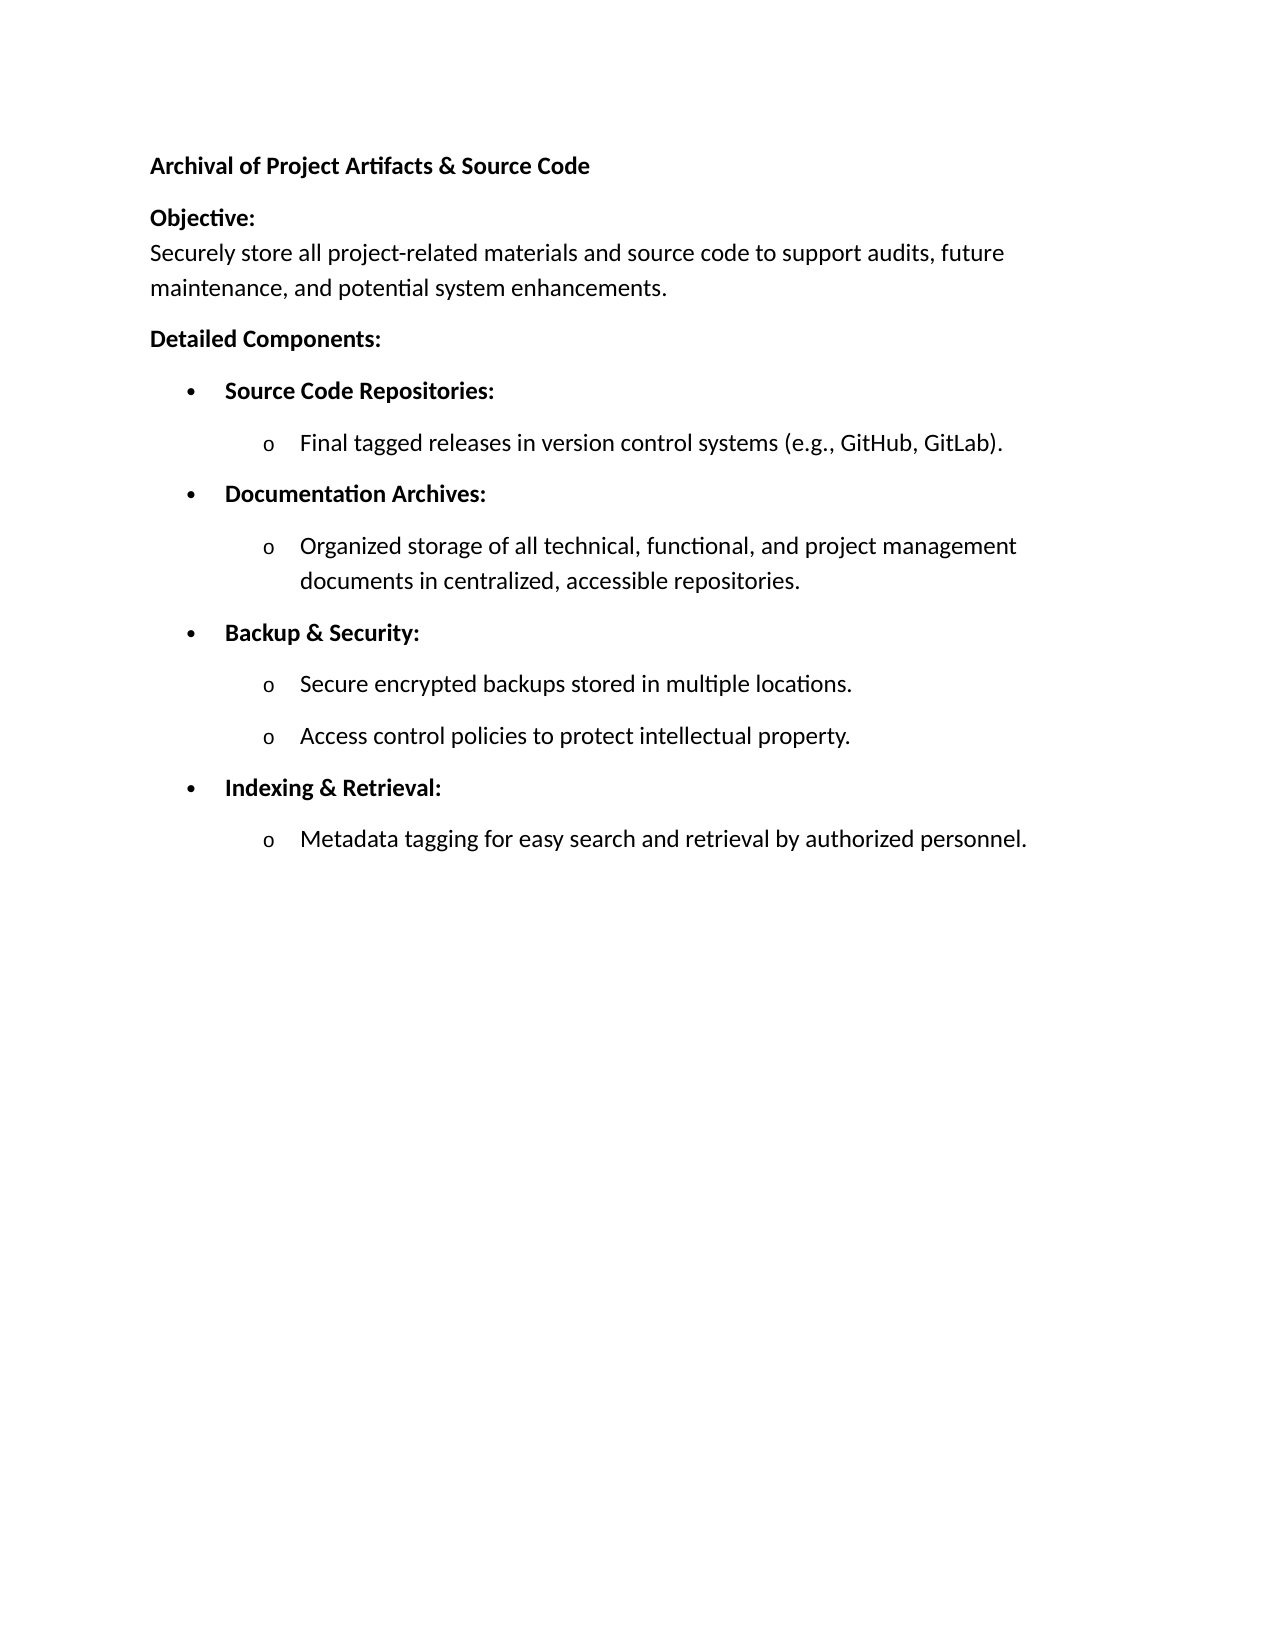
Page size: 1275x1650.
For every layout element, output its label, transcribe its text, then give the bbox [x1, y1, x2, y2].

list Source Code Repositories: [187, 375, 1125, 406]
text Archival of Project Artifacts & Source Code [150, 150, 1125, 181]
list Final tagged releases in version control systems (e.g., GitHub, GitLab). [262, 427, 1125, 457]
list Indexing & Retrieval: [187, 772, 1125, 802]
text Objective: Securely store all project-related materials and source code to support audits, future maintenance, and potential system enhancements. [150, 202, 1125, 302]
list Metadata tagging for easy search and retrieval by authorized personnel. [262, 823, 1125, 854]
list Organized storage of all technical, functional, and project management documents in centralized, accessible repositories. [262, 530, 1125, 596]
list Secure encrypted backups stored in multiple locations. [262, 668, 1125, 699]
list Documentation Archives: [187, 478, 1125, 509]
text Detailed Components: [150, 323, 1125, 354]
list Backup & Security: [187, 617, 1125, 647]
list Access control policies to protect intellectual property. [262, 720, 1125, 751]
